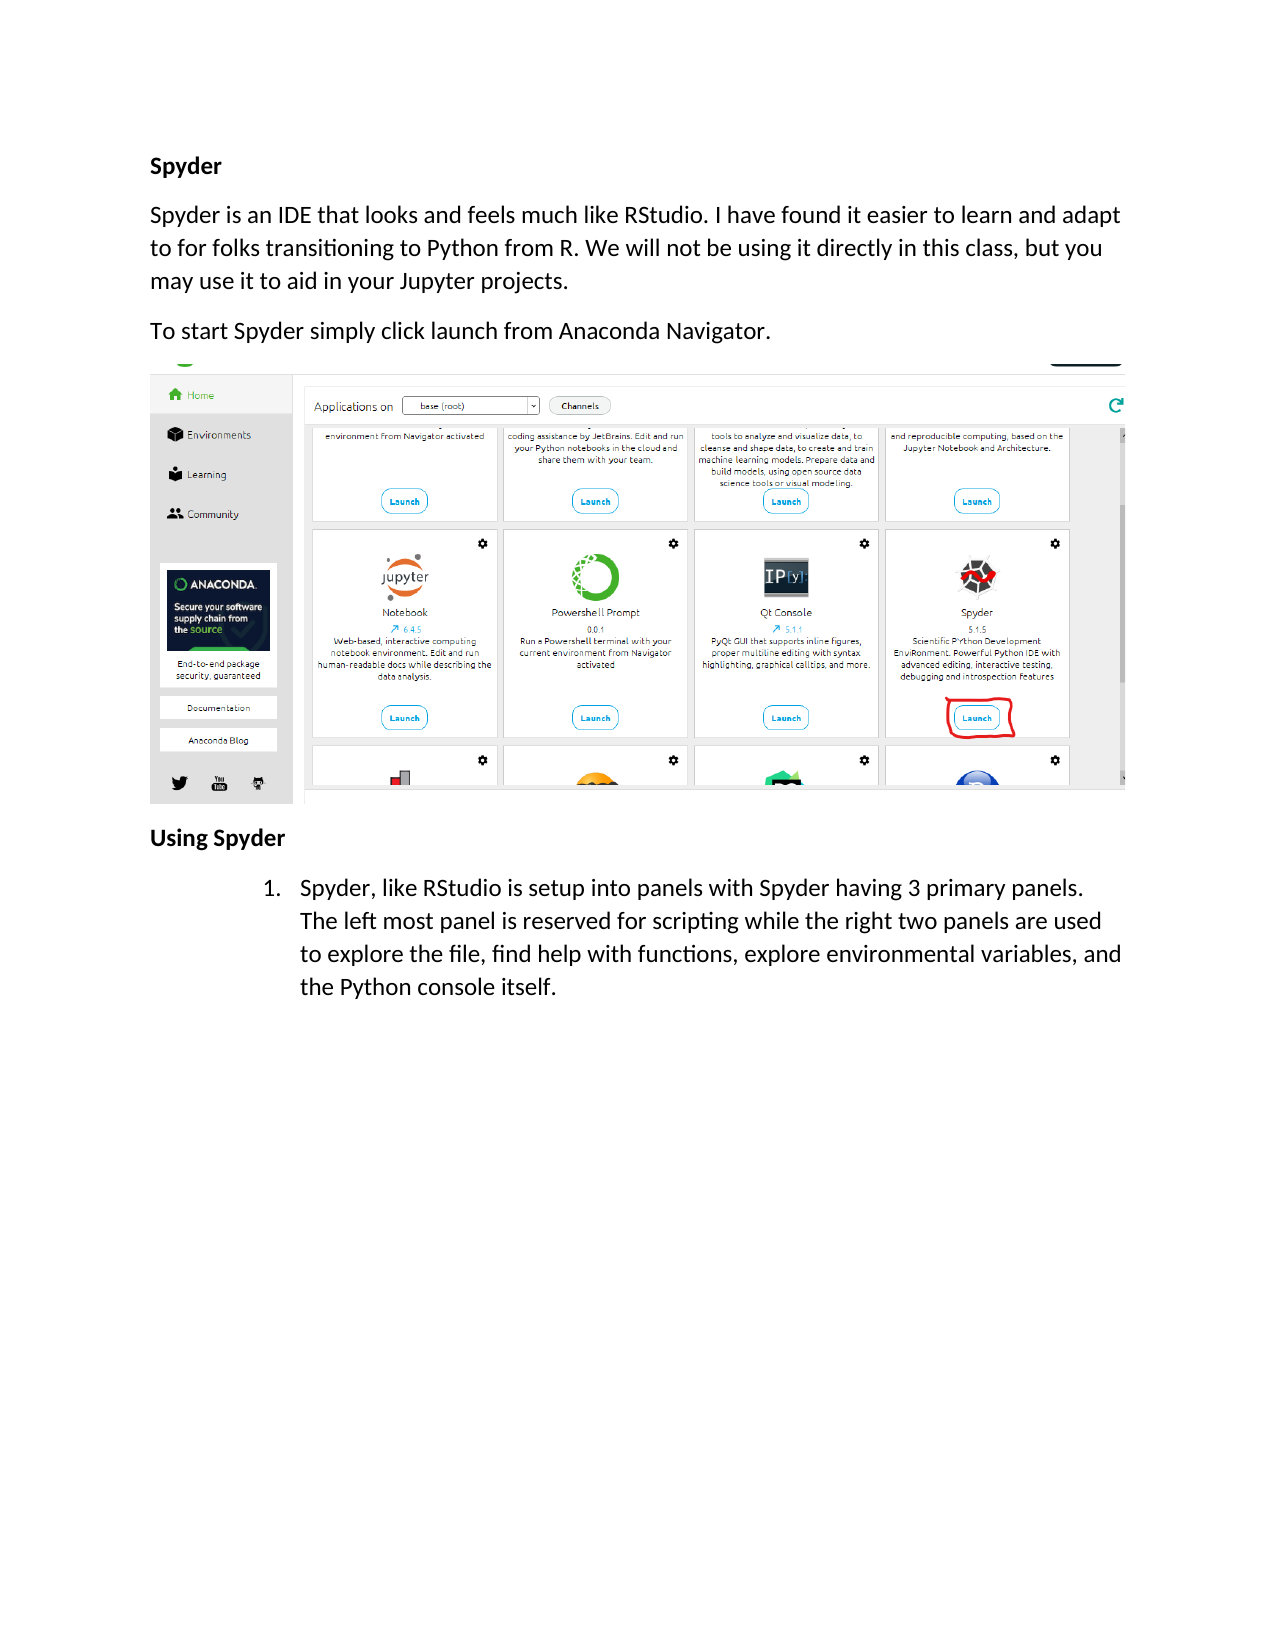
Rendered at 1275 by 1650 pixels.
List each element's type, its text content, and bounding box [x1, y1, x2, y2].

picture [150, 364, 1125, 804]
text To start Spyder simply click launch from Anaconda Navigator. [150, 315, 1125, 346]
text Spyder is an IDE that looks and feels much like RStudio. I have found it easier to learn and adapt to for folks transitioning to Python from R. We will not be using it directly in this class, but you may use it to aid in your Jupyter projects. [150, 199, 1125, 296]
text Spyder [150, 150, 1125, 181]
text Using Spyder [150, 823, 1125, 853]
list Spyder, like RStudio is setup into panels with Spyder having 3 primary panels. The left most panel is reserved for scripting while the right two panels are used to explore the file, find help with functions, explore environmental variables, and the Python console itself. [262, 872, 1125, 1001]
